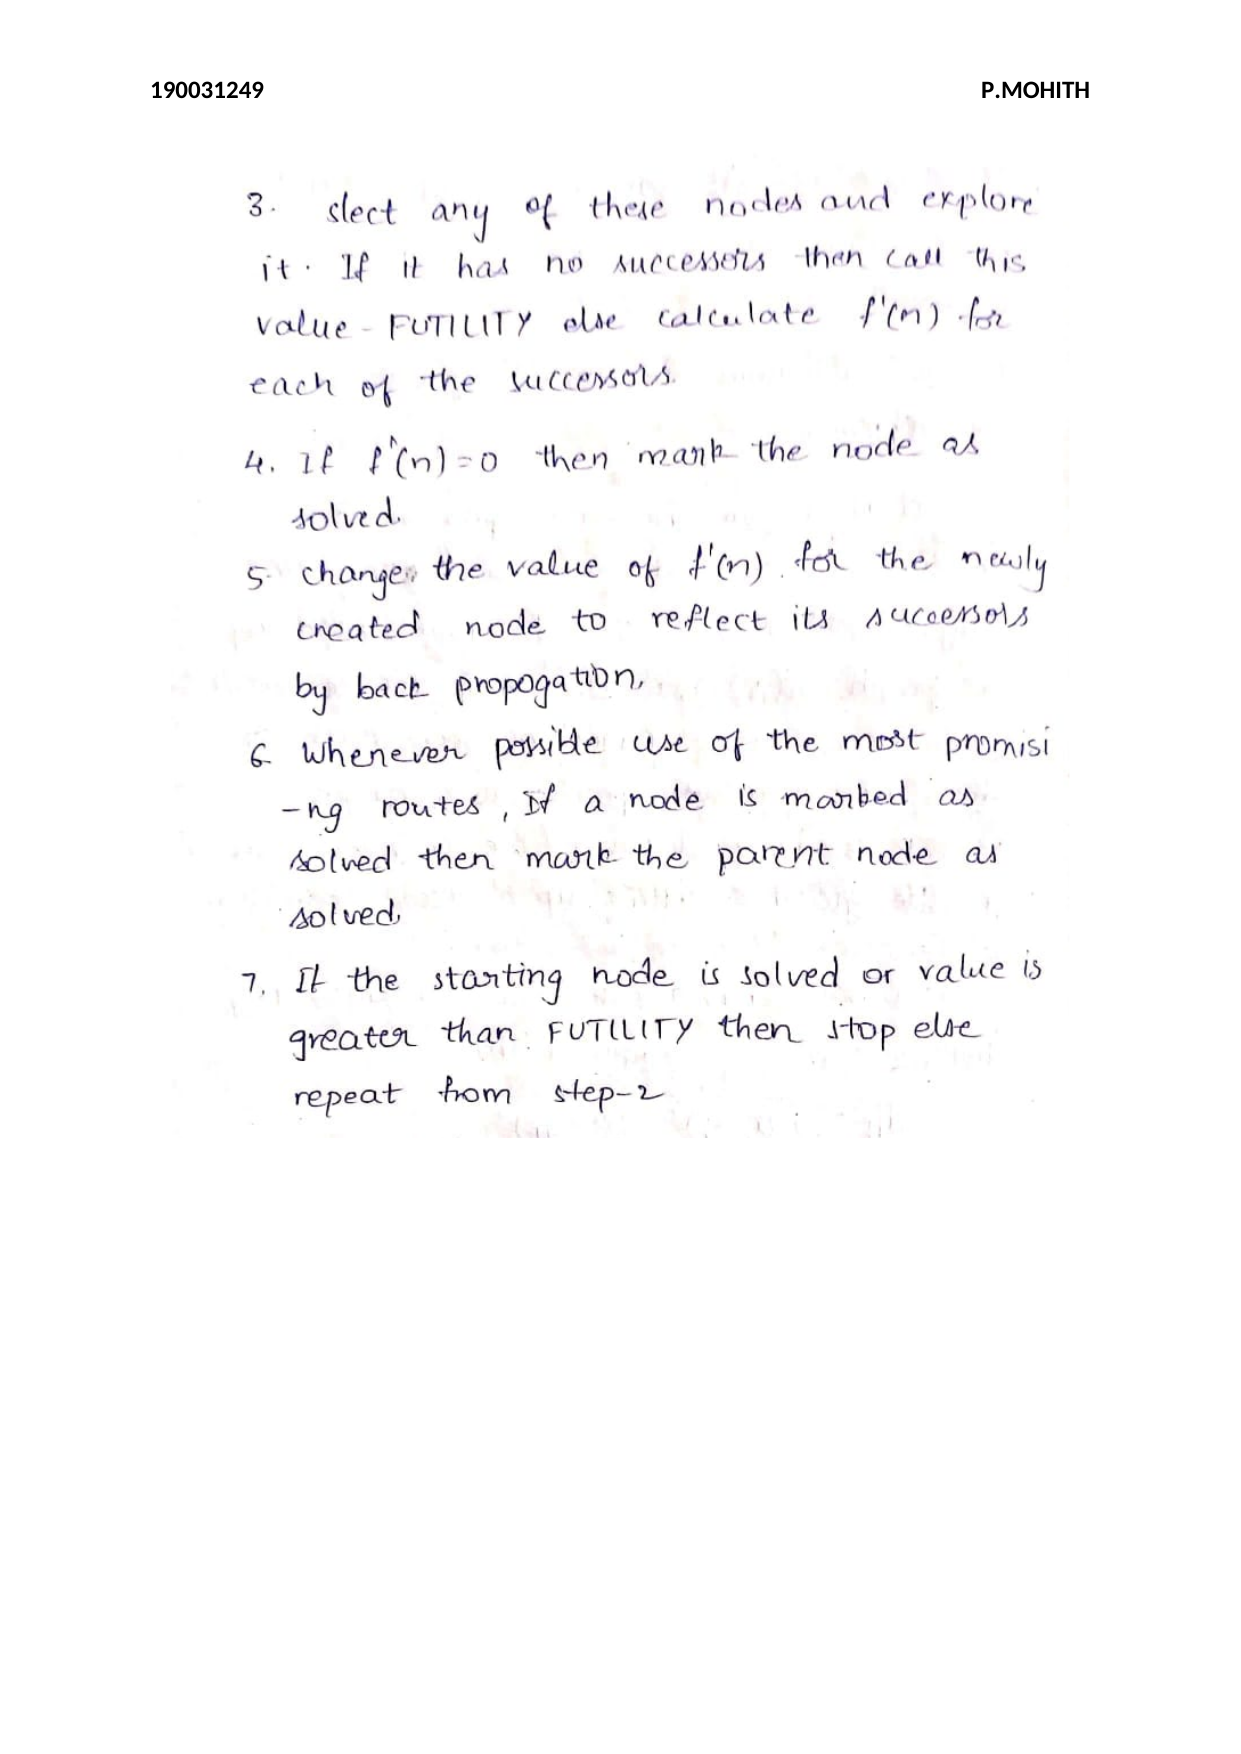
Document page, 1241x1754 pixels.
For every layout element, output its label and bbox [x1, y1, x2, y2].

picture [171, 150, 1070, 1138]
